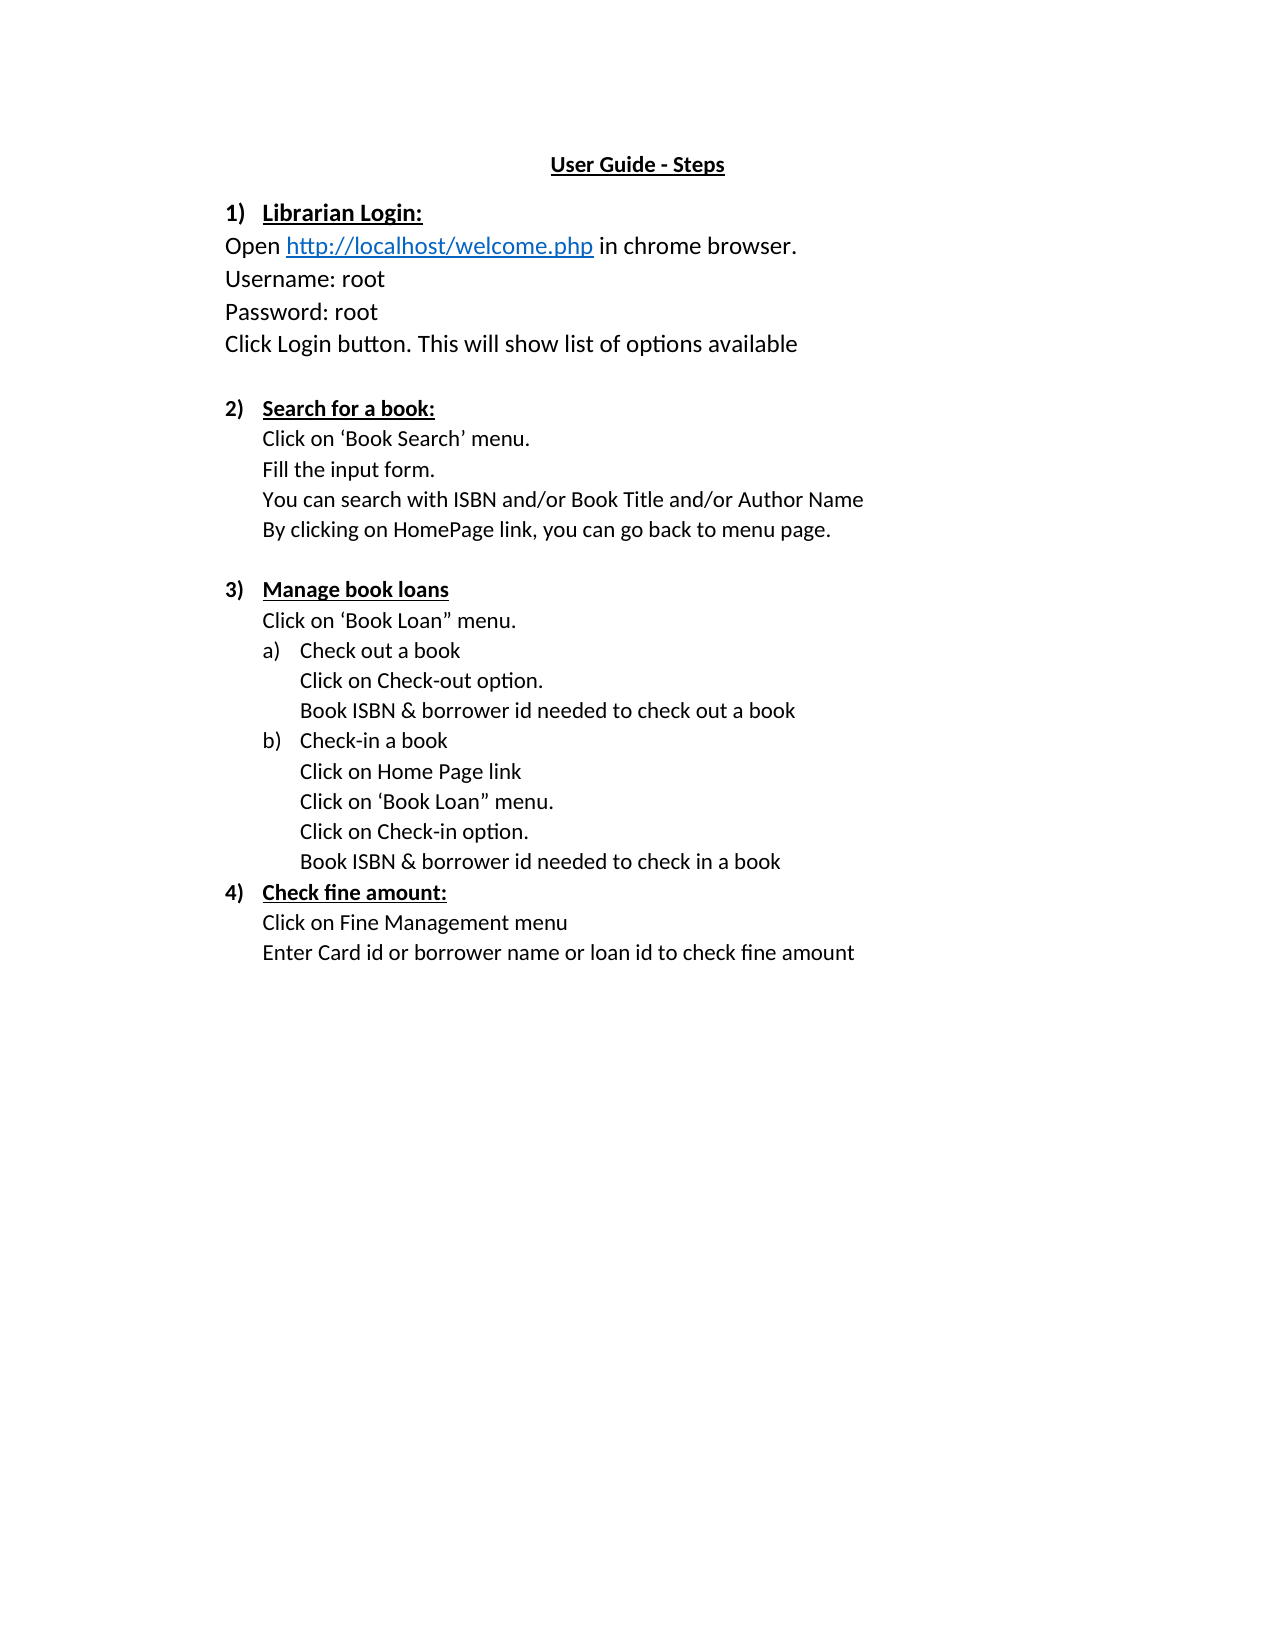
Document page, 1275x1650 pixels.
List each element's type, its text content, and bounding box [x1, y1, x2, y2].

list Click on Check-in option. [262, 817, 1125, 845]
list Password: root [225, 296, 1125, 326]
list Book ISBN & borrower id needed to check out a book [262, 696, 1125, 724]
list Open http://localhost/welcome.php in chrome browser. [225, 230, 1125, 260]
list Click on ‘Book Loan” menu. [262, 606, 1125, 634]
list Check out a book [262, 636, 1125, 664]
list Click on ‘Book Search’ menu. [262, 424, 1125, 453]
list By clicking on HomePage link, you can go back to menu page. [262, 515, 1125, 543]
list Fill the input form. [262, 455, 1125, 483]
list Manage book loans [225, 576, 1125, 604]
list Librarian Login: [225, 197, 1125, 227]
list You can search with ISBN and/or Book Title and/or Author Name [262, 485, 1125, 513]
list Username: root [225, 263, 1125, 293]
list Check fine amount: [225, 878, 1125, 906]
list Click on Fine Management menu [262, 908, 1125, 936]
list Search for a book: [225, 394, 1125, 422]
list Click on Check-out option. [262, 666, 1125, 694]
text User Guide - Steps [150, 150, 1125, 178]
list Book ISBN & borrower id needed to check in a book [262, 847, 1125, 876]
list Click Login button. This will show list of options available [225, 328, 1125, 359]
list Enter Card id or borrower name or loan id to check fine amount [262, 938, 1125, 966]
list Check-in a book [262, 727, 1125, 755]
list Click on ‘Book Loan” menu. [262, 787, 1125, 815]
list Click on Home Page link [300, 757, 1125, 785]
